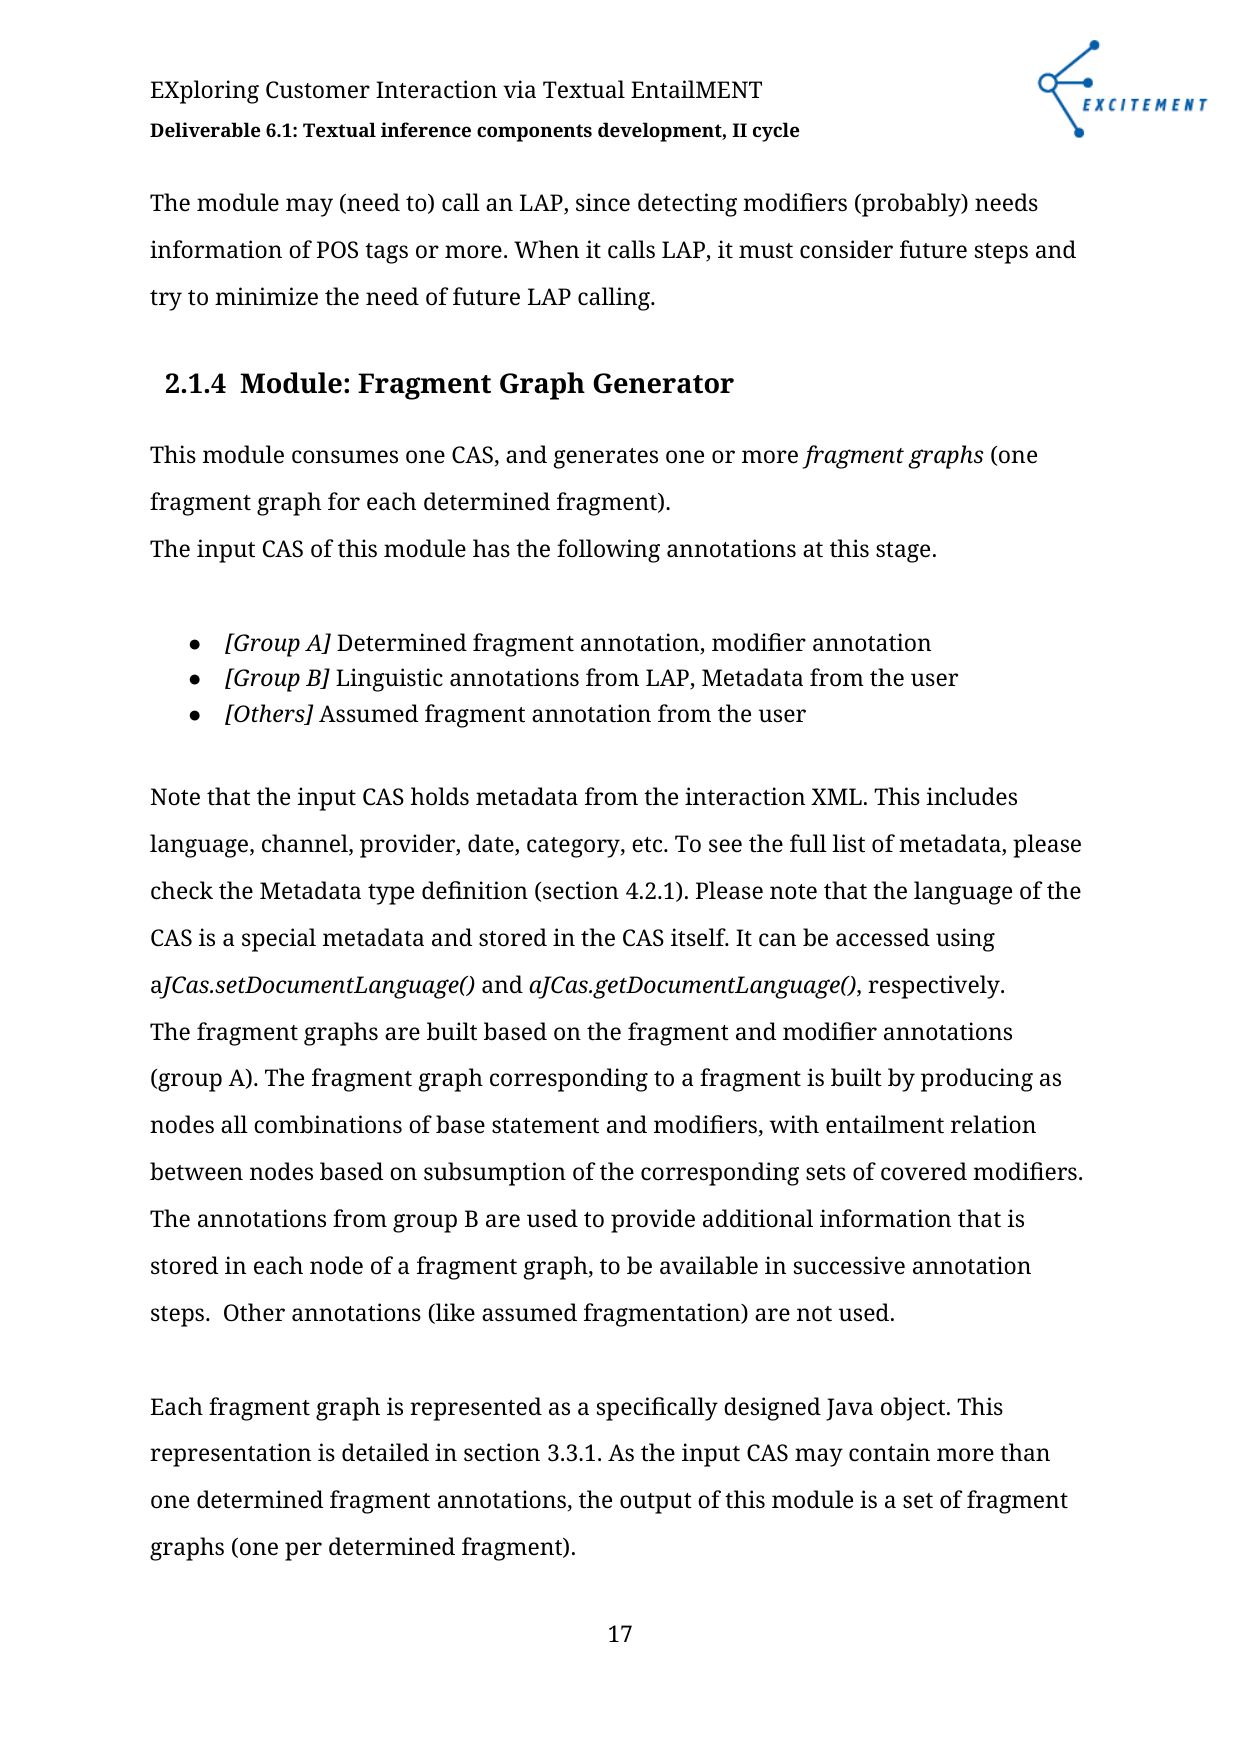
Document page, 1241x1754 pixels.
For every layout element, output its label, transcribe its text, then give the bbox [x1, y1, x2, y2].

text Each fragment graph is represented as a specifically designed Java object. This representation is detailed in section 3.3.1. As the input CAS may contain more than one determined fragment annotations, the output of this module is a set of fragment graphs (one per determined fragment). [150, 1391, 1090, 1562]
text The fragment graphs are built based on the fragment and modifier annotations (group A). The fragment graph corresponding to a fragment is built by producing as nodes all combinations of base statement and modifiers, with entailment relation between nodes based on subsumption of the corresponding sets of covered modifiers. The annotations from group B are used to provide additional information that is stored in each node of a fragment graph, to be available in successive annotation steps. Other annotations (like assumed fragmentation) are not used. [150, 1016, 1090, 1328]
picture [1028, 29, 1212, 152]
text The input CAS of this module has the following annotations at this stage. [150, 533, 1090, 564]
list [Group A] Determined fragment annotation, modifier annotation [188, 626, 1090, 658]
text Note that the input CAS holds metadata from the interaction XML. This includes language, channel, provider, date, category, etc. To see the full list of metadata, please check the Metadata type definition (section 4.2.1). Please note that the language of the CAS is a special metadata and stored in the CAS itself. It can be accessed using aJCas.setDocumentLanguage() and aJCas.getDocumentLanguage(), respectively. [150, 781, 1090, 1000]
list [Group B] Linguistic annotations from LAP, Metadata from the user [188, 662, 1090, 694]
subtitle Module: Fragment Graph Generator [165, 365, 1090, 402]
text This module consumes one CAS, and generates one or more fragment graphs (one fragment graph for each determined fragment). [150, 439, 1090, 517]
list [Others] Assumed fragment annotation from the user [188, 698, 1090, 729]
text The module may (need to) call an LAP, since detecting modifiers (probably) needs information of POS tags or more. When it calls LAP, it must consider future steps and try to minimize the need of future LAP calling. [150, 187, 1090, 312]
